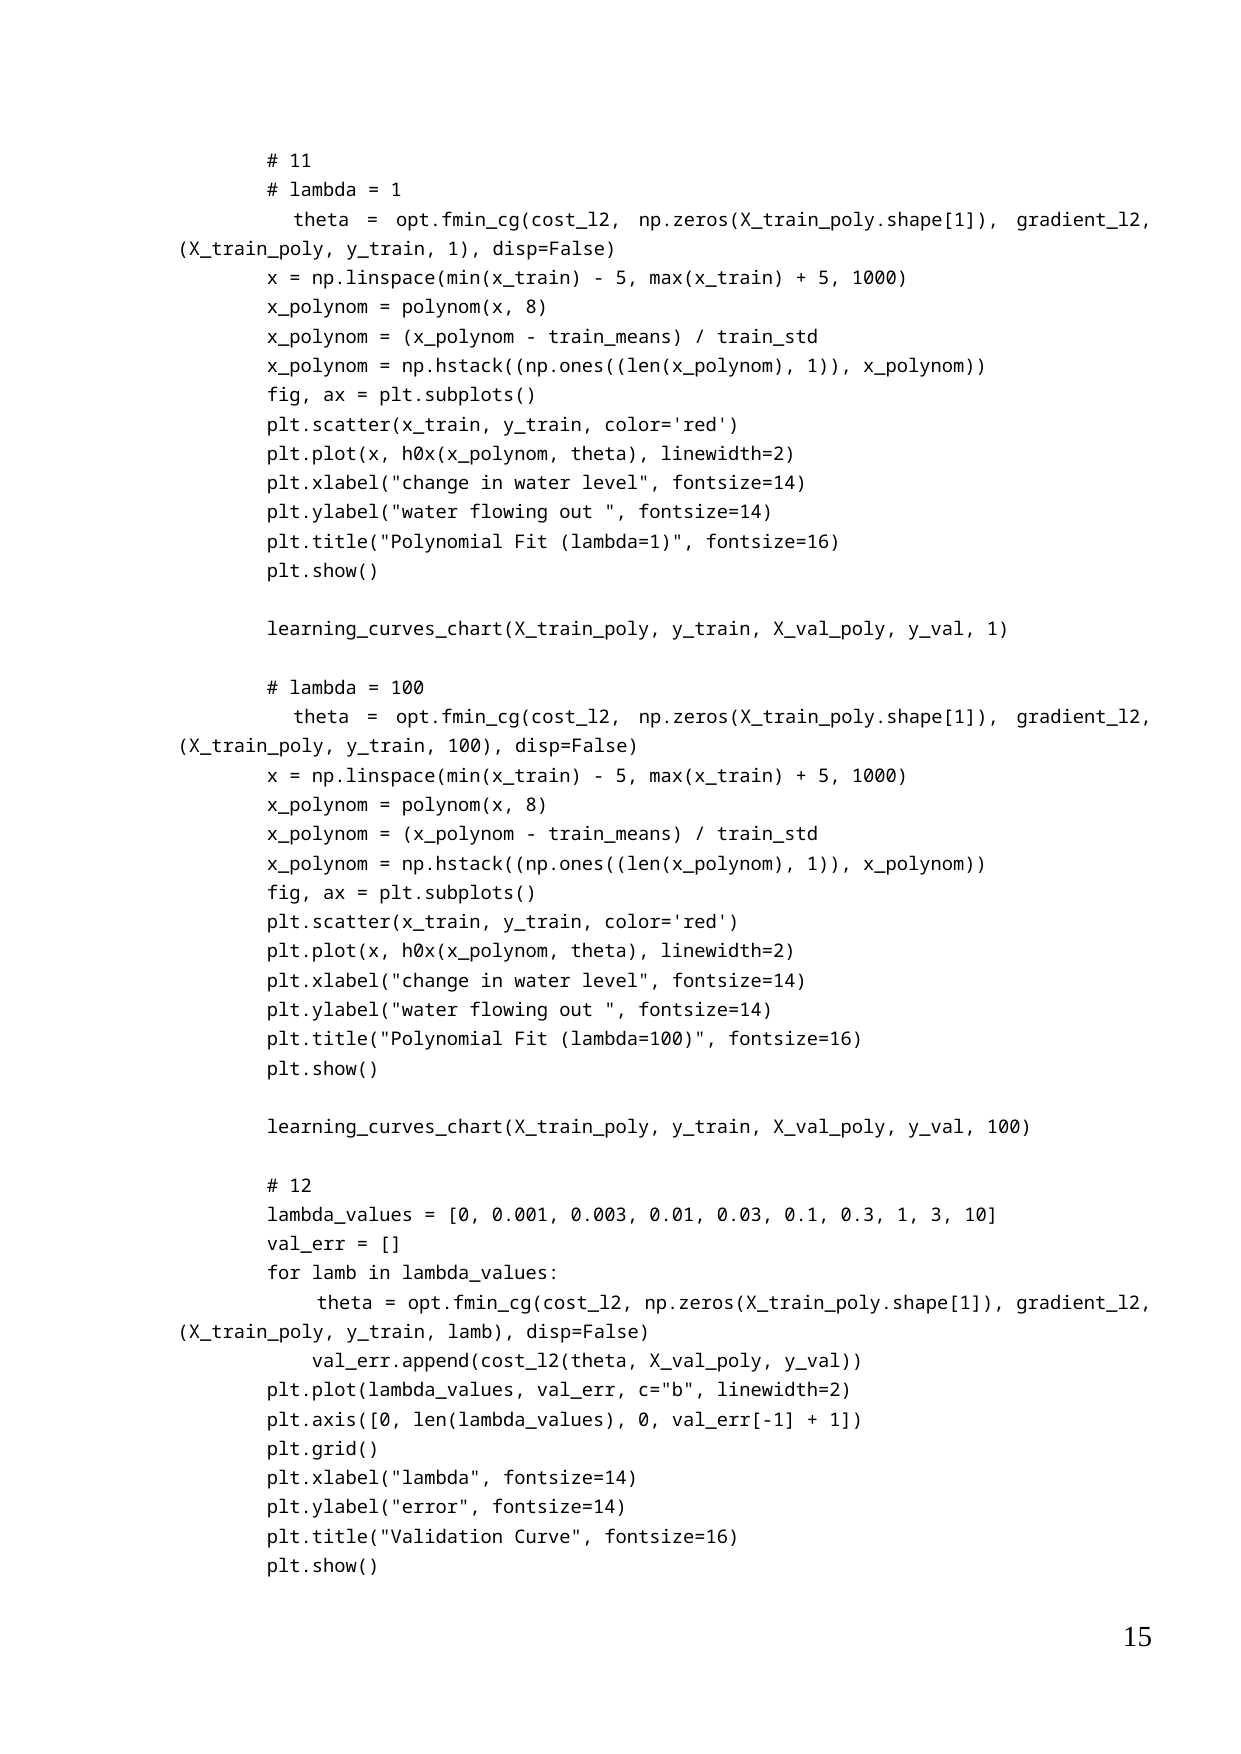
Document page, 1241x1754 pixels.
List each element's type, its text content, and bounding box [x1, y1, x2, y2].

text val_err = [] [177, 1230, 1152, 1256]
text plt.plot(x, h0x(x_polynom, theta), linewidth=2) [177, 938, 1152, 963]
text plt.axis([0, len(lambda_values), 0, val_err[-1] + 1]) [177, 1406, 1152, 1432]
text lambda_values = [0, 0.001, 0.003, 0.01, 0.03, 0.1, 0.3, 1, 3, 10] [177, 1201, 1152, 1227]
text val_err.append(cost_l2(theta, X_val_poly, y_val)) [177, 1347, 1152, 1373]
text for lamb in lambda_values: [177, 1260, 1152, 1285]
text plt.ylabel("water flowing out ", fontsize=14) [177, 499, 1152, 524]
text # 11 [177, 147, 1152, 173]
text plt.grid() [177, 1435, 1152, 1461]
text fig, ax = plt.subplots() [177, 879, 1152, 905]
text learning_curves_chart(X_train_poly, y_train, X_val_poly, y_val, 100) [177, 1113, 1152, 1139]
text plt.ylabel("error", fontsize=14) [177, 1494, 1152, 1519]
text plt.show() [177, 1552, 1152, 1578]
text plt.xlabel("lambda", fontsize=14) [177, 1464, 1152, 1490]
text plt.scatter(x_train, y_train, color='red') [177, 411, 1152, 436]
text x = np.linspace(min(x_train) - 5, max(x_train) + 5, 1000) [177, 762, 1152, 788]
text x_polynom = np.hstack((np.ones((len(x_polynom), 1)), x_polynom)) [177, 850, 1152, 875]
text x_polynom = polynom(x, 8) [177, 294, 1152, 319]
text plt.scatter(x_train, y_train, color='red') [177, 908, 1152, 934]
text plt.xlabel("change in water level", fontsize=14) [177, 967, 1152, 992]
text plt.ylabel("water flowing out ", fontsize=14) [177, 996, 1152, 1022]
text x_polynom = (x_polynom - train_means) / train_std [177, 821, 1152, 846]
text fig, ax = plt.subplots() [177, 382, 1152, 407]
text plt.plot(x, h0x(x_polynom, theta), linewidth=2) [177, 440, 1152, 466]
text x_polynom = np.hstack((np.ones((len(x_polynom), 1)), x_polynom)) [177, 352, 1152, 378]
text # lambda = 100 [177, 674, 1152, 700]
text x = np.linspace(min(x_train) - 5, max(x_train) + 5, 1000) [177, 264, 1152, 290]
text plt.title("Validation Curve", fontsize=16) [177, 1523, 1152, 1549]
text plt.show() [177, 1055, 1152, 1080]
text x_polynom = polynom(x, 8) [177, 791, 1152, 817]
text plt.show() [177, 557, 1152, 583]
text plt.plot(lambda_values, val_err, c="b", linewidth=2) [177, 1377, 1152, 1402]
text # lambda = 1 [177, 177, 1152, 202]
text theta = opt.fmin_cg(cost_l2, np.zeros(X_train_poly.shape[1]), gradient_l2, (X_train_poly, y_train, 1), disp=False) [177, 206, 1152, 261]
text theta = opt.fmin_cg(cost_l2, np.zeros(X_train_poly.shape[1]), gradient_l2, (X_train_poly, y_train, lamb), disp=False) [177, 1289, 1152, 1344]
text plt.xlabel("change in water level", fontsize=14) [177, 469, 1152, 495]
text plt.title("Polynomial Fit (lambda=100)", fontsize=16) [177, 1026, 1152, 1051]
text theta = opt.fmin_cg(cost_l2, np.zeros(X_train_poly.shape[1]), gradient_l2, (X_train_poly, y_train, 100), disp=False) [177, 703, 1152, 758]
text x_polynom = (x_polynom - train_means) / train_std [177, 323, 1152, 348]
text plt.title("Polynomial Fit (lambda=1)", fontsize=16) [177, 528, 1152, 553]
text learning_curves_chart(X_train_poly, y_train, X_val_poly, y_val, 1) [177, 616, 1152, 641]
text # 12 [177, 1172, 1152, 1197]
